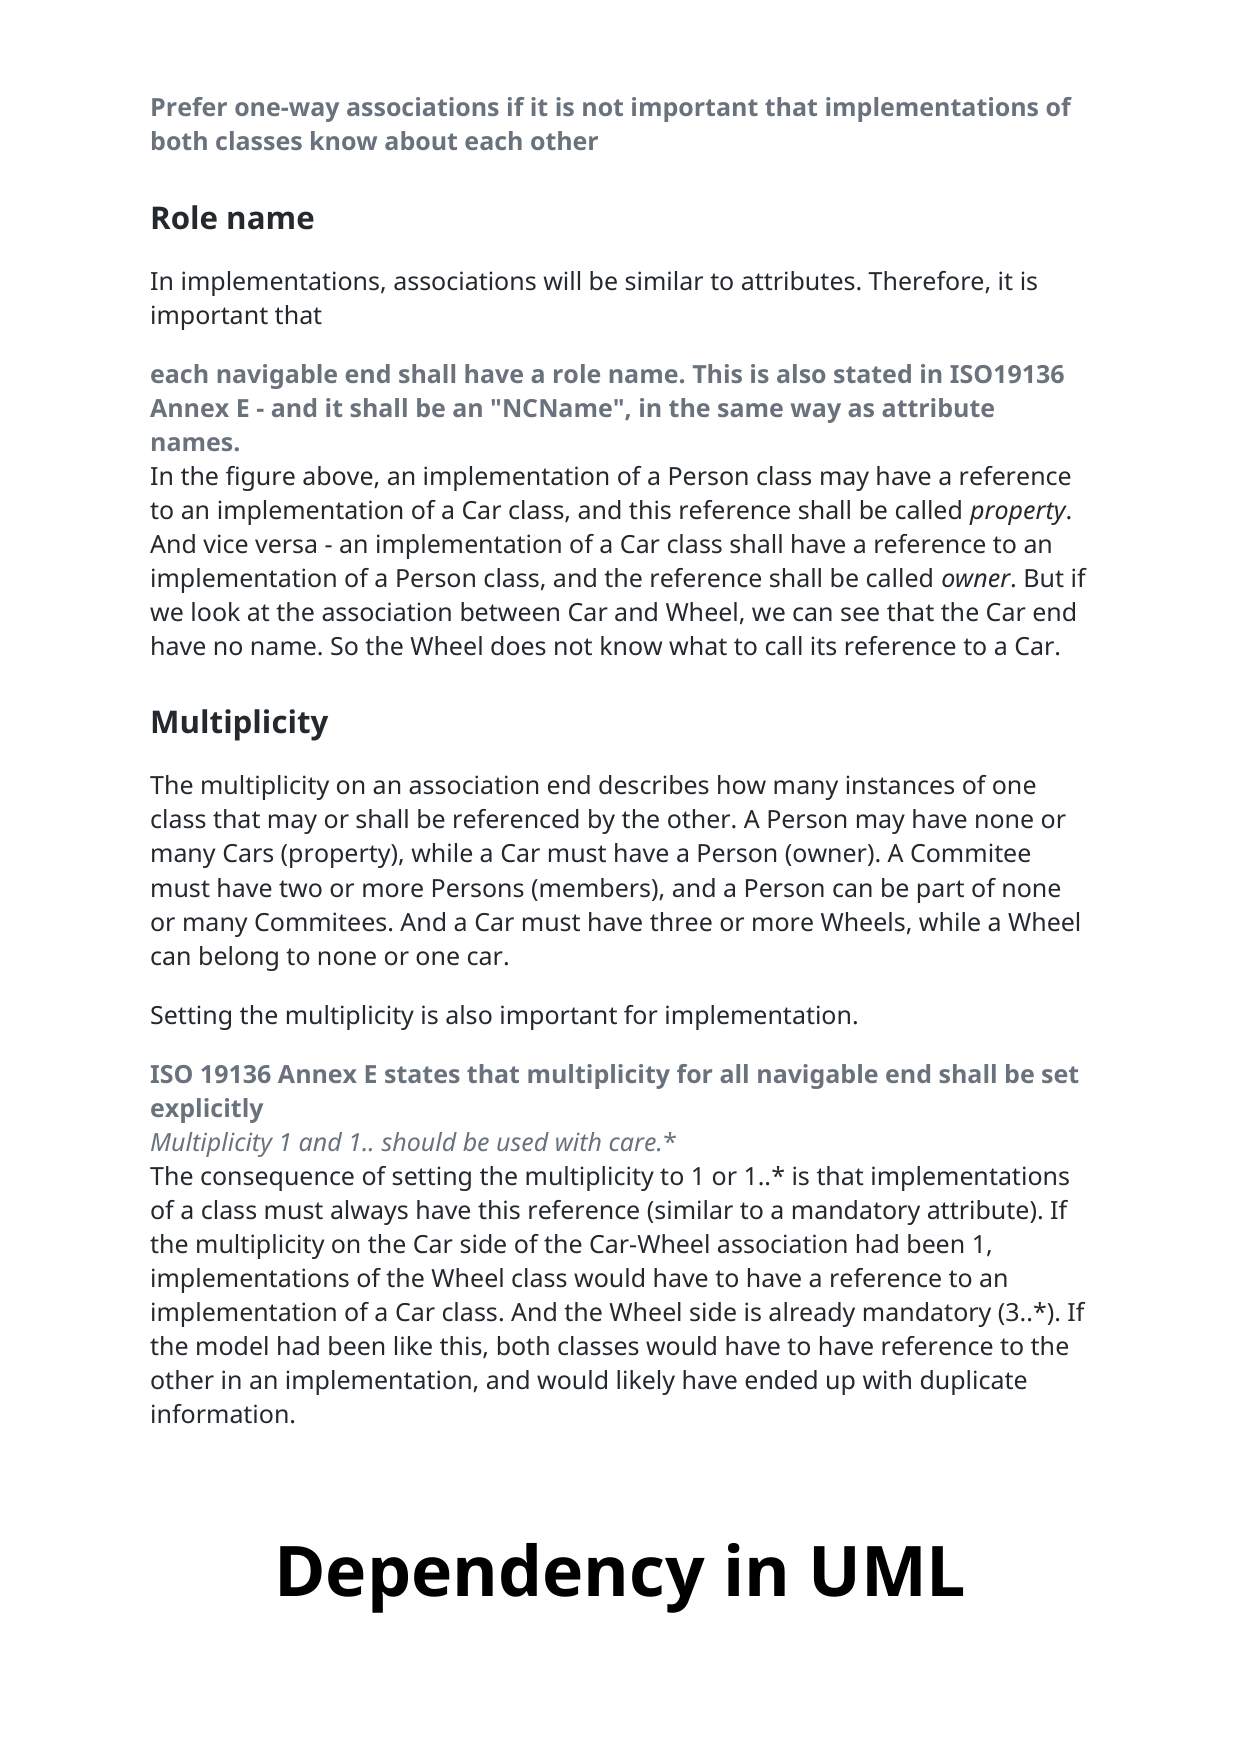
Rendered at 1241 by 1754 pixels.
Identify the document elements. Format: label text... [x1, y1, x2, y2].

text The consequence of setting the multiplicity to 1 or 1..* is that implementations of a class must always have this reference (similar to a mandatory attribute). If the multiplicity on the Car side of the Car-Wheel association had been 1, implementations of the Wheel class would have to have a reference to an implementation of a Car class. And the Wheel side is already mandatory (3..*). If the model had been like this, both classes would have to have reference to the other in an implementation, and would likely have ended up with duplicate information. [150, 1159, 1090, 1431]
text Setting the multiplicity is also important for implementation. [150, 997, 1090, 1031]
text Multiplicity 1 and 1.. should be used with care.* [150, 1124, 1090, 1159]
text Prefer one-way associations if it is not important that implementations of both classes know about each other [150, 90, 1090, 158]
text The multiplicity on an association end describes how many instances of one class that may or shall be referenced by the other. A Person may have none or many Cars (property), while a Car must have a Person (owner). A Commitee must have two or more Persons (members), and a Person can be part of none or many Commitees. And a Car must have three or more Wheels, while a Wheel can belong to none or one car. [150, 768, 1090, 972]
text each navigable end shall have a role name. This is also stated in ISO19136 Annex E - and it shall be an "NCName", in the same way as attribute names. [150, 356, 1090, 458]
subtitle Multiplicity [150, 700, 1090, 743]
text In implementations, associations will be similar to attributes. Therefore, it is important that [150, 263, 1090, 331]
subtitle Role name [150, 196, 1090, 238]
text ISO 19136 Annex E states that multiplicity for all navigable end shall be set explicitly [150, 1056, 1090, 1124]
text In the figure above, an implementation of a Person class may have a reference to an implementation of a Car class, and this reference shall be called property. And vice versa - an implementation of a Car class shall have a reference to an implementation of a Person class, and the reference shall be called owner. But if we look at the association between Car and Wheel, we can see that the Car end have no name. So the Wheel does not know what to call its reference to a Car. [150, 458, 1090, 663]
subtitle Dependency in UML [150, 1522, 1090, 1617]
